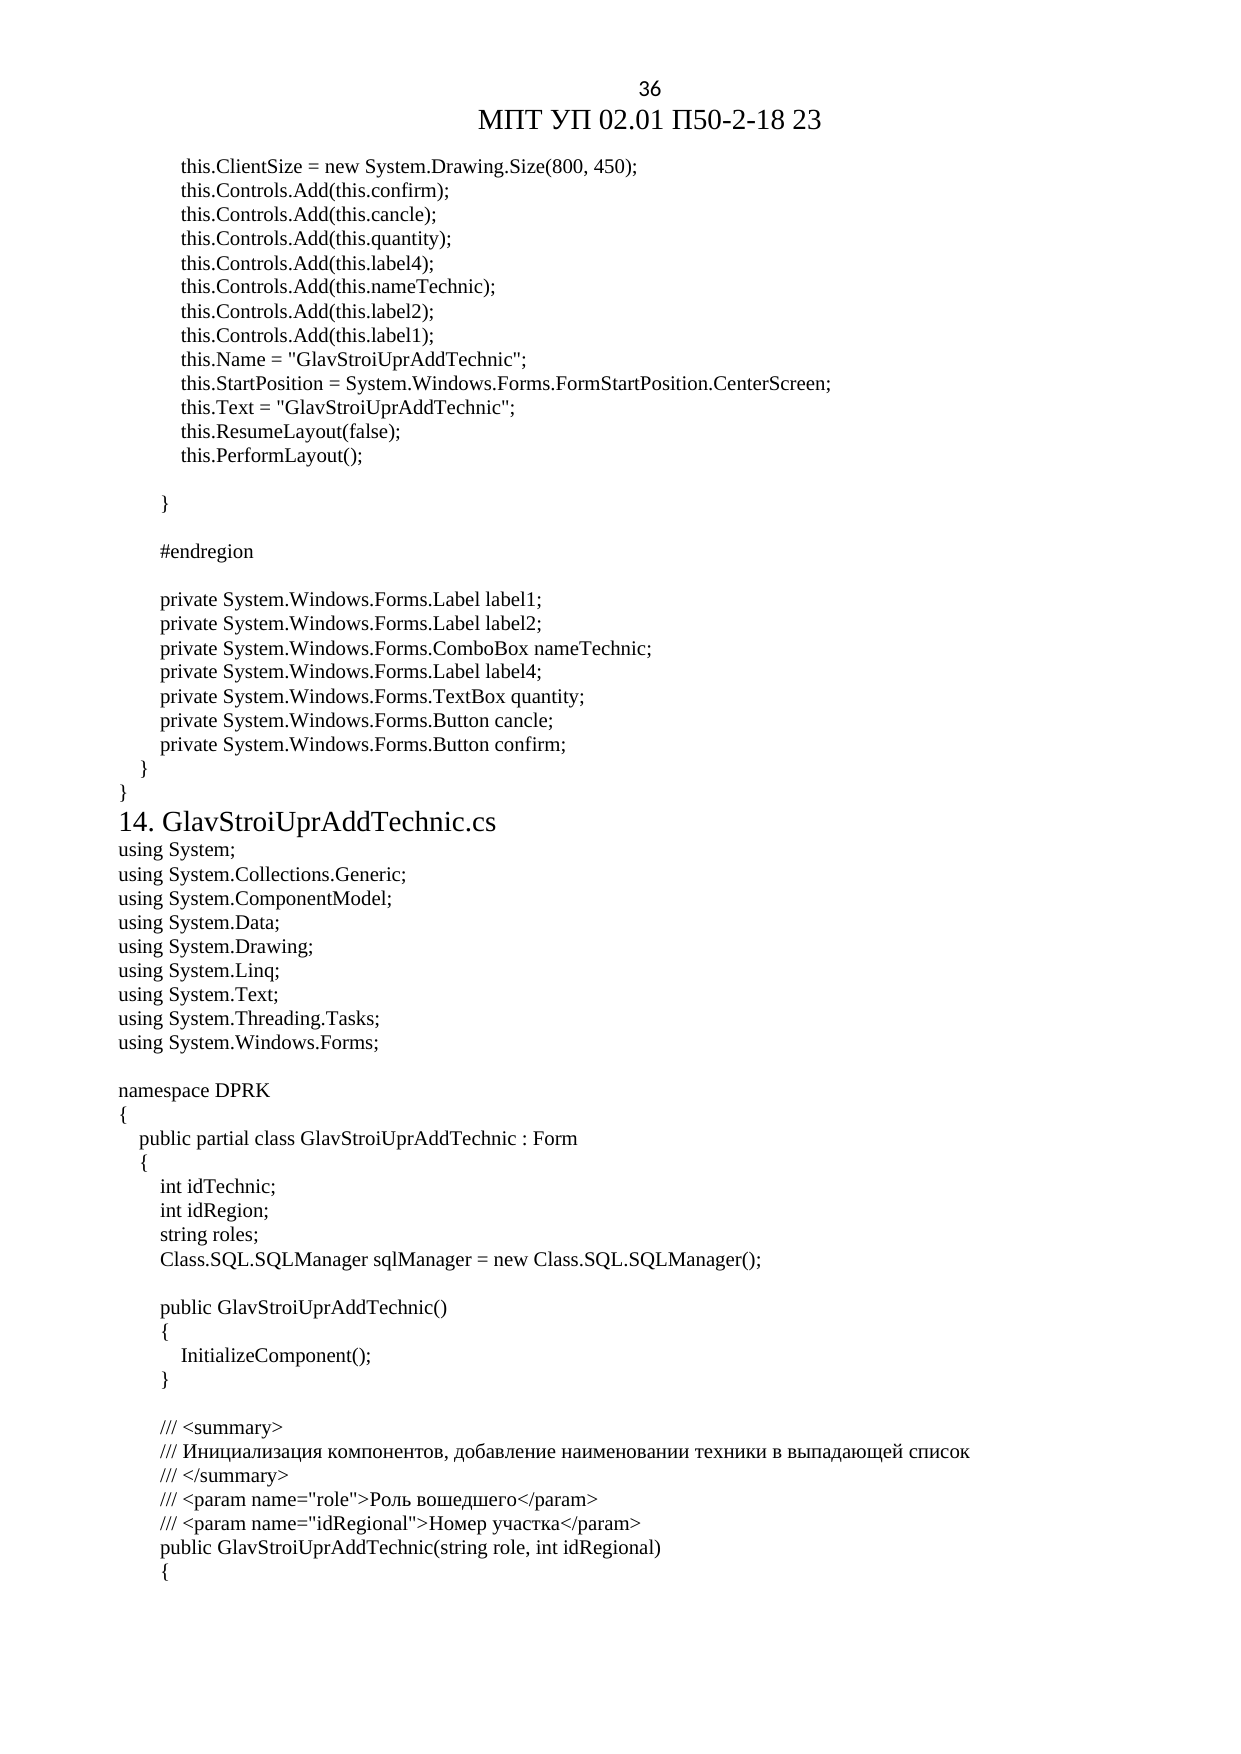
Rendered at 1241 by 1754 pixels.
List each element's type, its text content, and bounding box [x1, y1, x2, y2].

text this.Text = "GlavStroiUprAddTechnic"; [118, 395, 1181, 419]
text { [118, 1559, 1181, 1583]
text } [118, 1367, 1181, 1391]
text { [118, 1150, 1181, 1174]
text /// <param name="role">Роль вошедшего</param> [118, 1487, 1181, 1511]
text this.Controls.Add(this.cancle); [118, 202, 1181, 226]
text this.Controls.Add(this.label2); [118, 298, 1181, 323]
text int idTechnic; [118, 1174, 1181, 1198]
text public partial class GlavStroiUprAddTechnic : Form [118, 1126, 1181, 1150]
text } [118, 756, 1181, 780]
text namespace DPRK [118, 1078, 1181, 1102]
text this.Controls.Add(this.confirm); [118, 178, 1181, 202]
text } [118, 491, 1181, 515]
text InitializeComponent(); [118, 1343, 1181, 1367]
text this.StartPosition = System.Windows.Forms.FormStartPosition.CenterScreen; [118, 371, 1181, 395]
text public GlavStroiUprAddTechnic() [118, 1294, 1181, 1319]
text using System.Windows.Forms; [118, 1030, 1181, 1054]
text this.Controls.Add(this.label1); [118, 323, 1181, 347]
text private System.Windows.Forms.Label label1; [118, 587, 1181, 611]
text private System.Windows.Forms.Button confirm; [118, 732, 1181, 756]
text this.ResumeLayout(false); [118, 419, 1181, 443]
text this.Controls.Add(this.label4); [118, 250, 1181, 274]
text private System.Windows.Forms.Label label2; [118, 611, 1181, 635]
text { [118, 1102, 1181, 1126]
text private System.Windows.Forms.Label label4; [118, 659, 1181, 683]
text using System.Drawing; [118, 934, 1181, 958]
text /// <param name="idRegional">Номер участка</param> [118, 1511, 1181, 1535]
text Class.SQL.SQLManager sqlManager = new Class.SQL.SQLManager(); [118, 1246, 1181, 1271]
text private System.Windows.Forms.ComboBox nameTechnic; [118, 635, 1181, 659]
text using System.Collections.Generic; [118, 861, 1181, 886]
text this.Controls.Add(this.quantity); [118, 226, 1181, 250]
text /// </summary> [118, 1463, 1181, 1487]
text using System.Linq; [118, 958, 1181, 982]
text using System; [118, 837, 1181, 861]
text int idRegion; [118, 1198, 1181, 1222]
text this.PerformLayout(); [118, 443, 1181, 467]
text using System.ComponentModel; [118, 886, 1181, 909]
text public GlavStroiUprAddTechnic(string role, int idRegional) [118, 1535, 1181, 1559]
text /// Инициализация компонентов, добавление наименовании техники в выпадающей список [118, 1439, 1181, 1463]
text this.Name = "GlavStroiUprAddTechnic"; [118, 347, 1181, 371]
text #endregion [118, 539, 1181, 563]
text using System.Text; [118, 982, 1181, 1006]
text this.Controls.Add(this.nameTechnic); [118, 274, 1181, 298]
text this.ClientSize = new System.Drawing.Size(800, 450); [118, 154, 1181, 178]
text private System.Windows.Forms.Button cancle; [118, 708, 1181, 732]
text /// <summary> [118, 1415, 1181, 1439]
text 14. GlavStroiUprAddTechnic.cs [118, 804, 1181, 837]
text using System.Data; [118, 909, 1181, 934]
text { [118, 1319, 1181, 1343]
text } [118, 780, 1181, 804]
text using System.Threading.Tasks; [118, 1006, 1181, 1030]
text string roles; [118, 1222, 1181, 1246]
text private System.Windows.Forms.TextBox quantity; [118, 683, 1181, 708]
